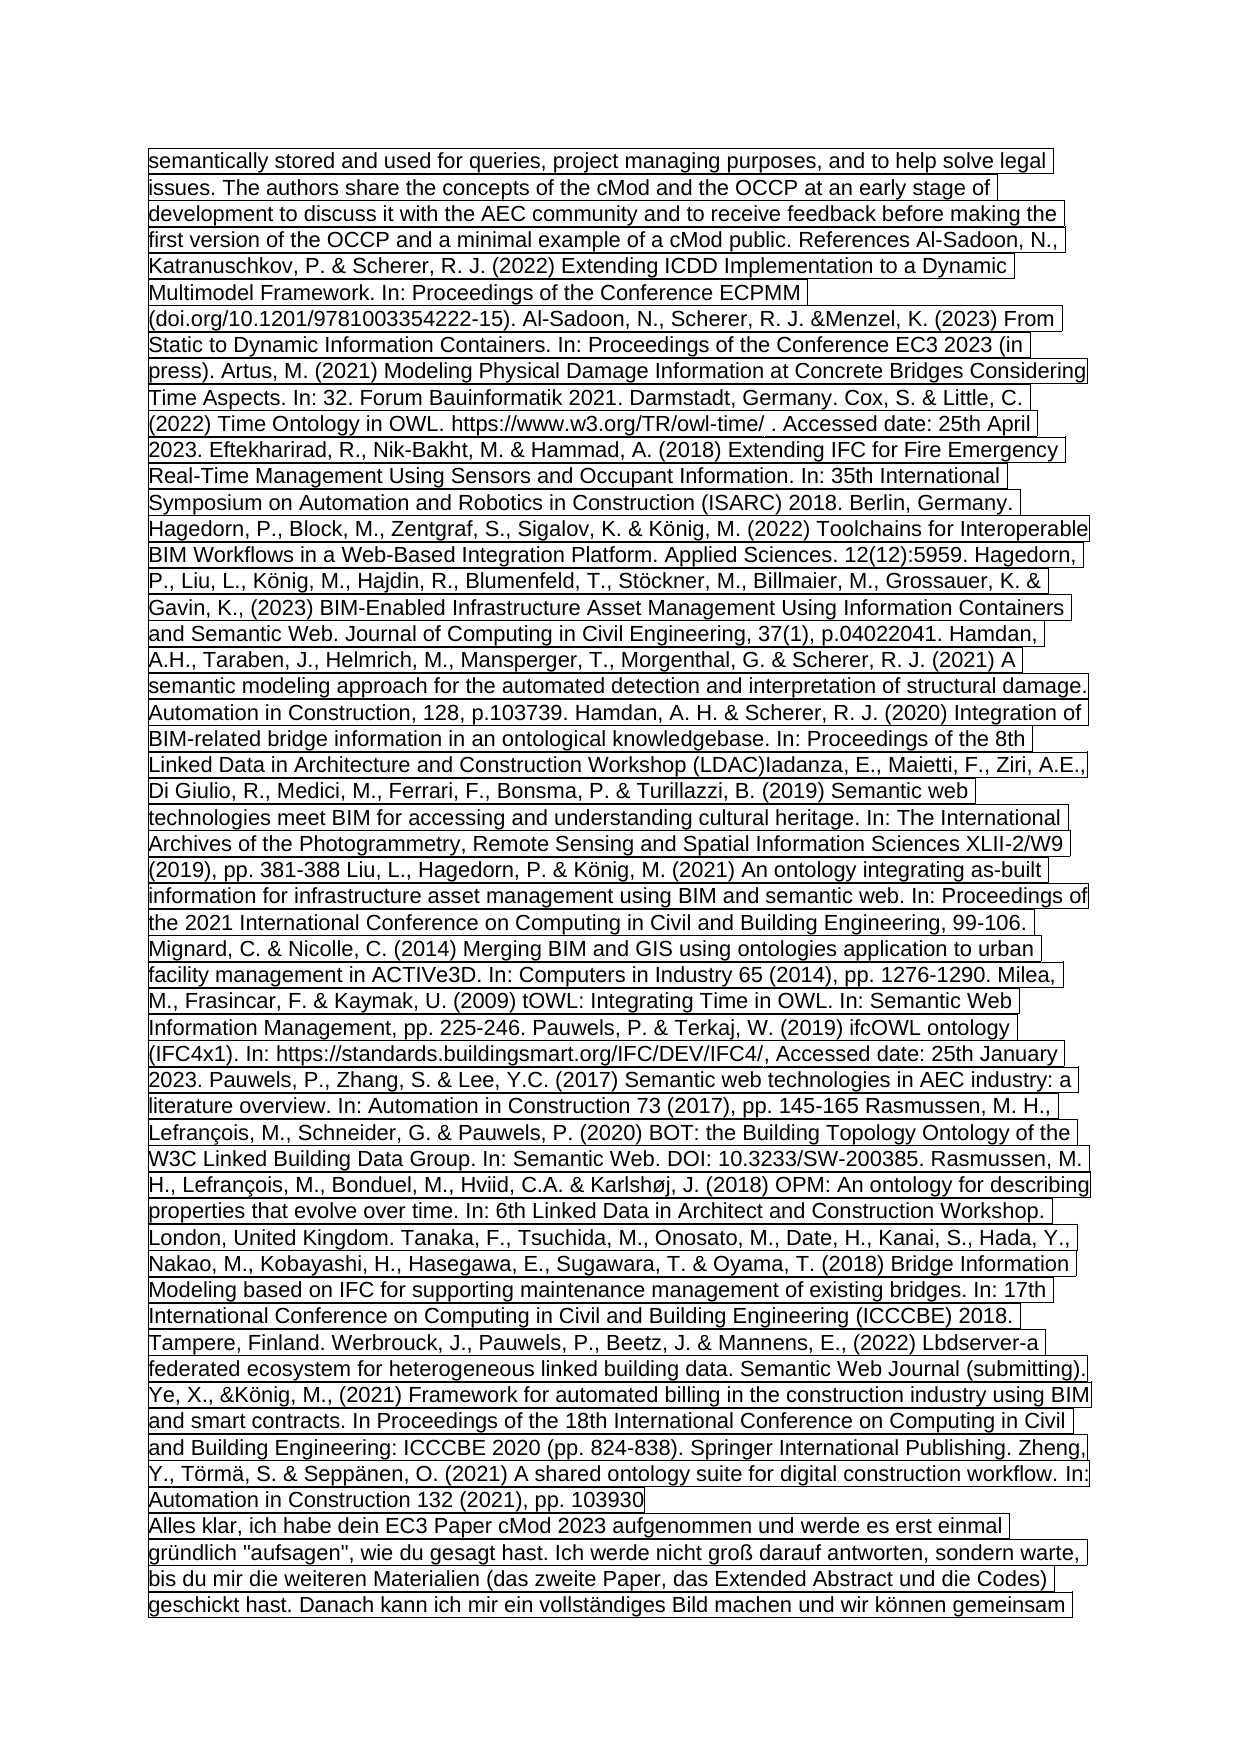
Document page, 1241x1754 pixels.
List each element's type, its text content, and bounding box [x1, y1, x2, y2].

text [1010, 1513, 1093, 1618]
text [149, 148, 1093, 1513]
